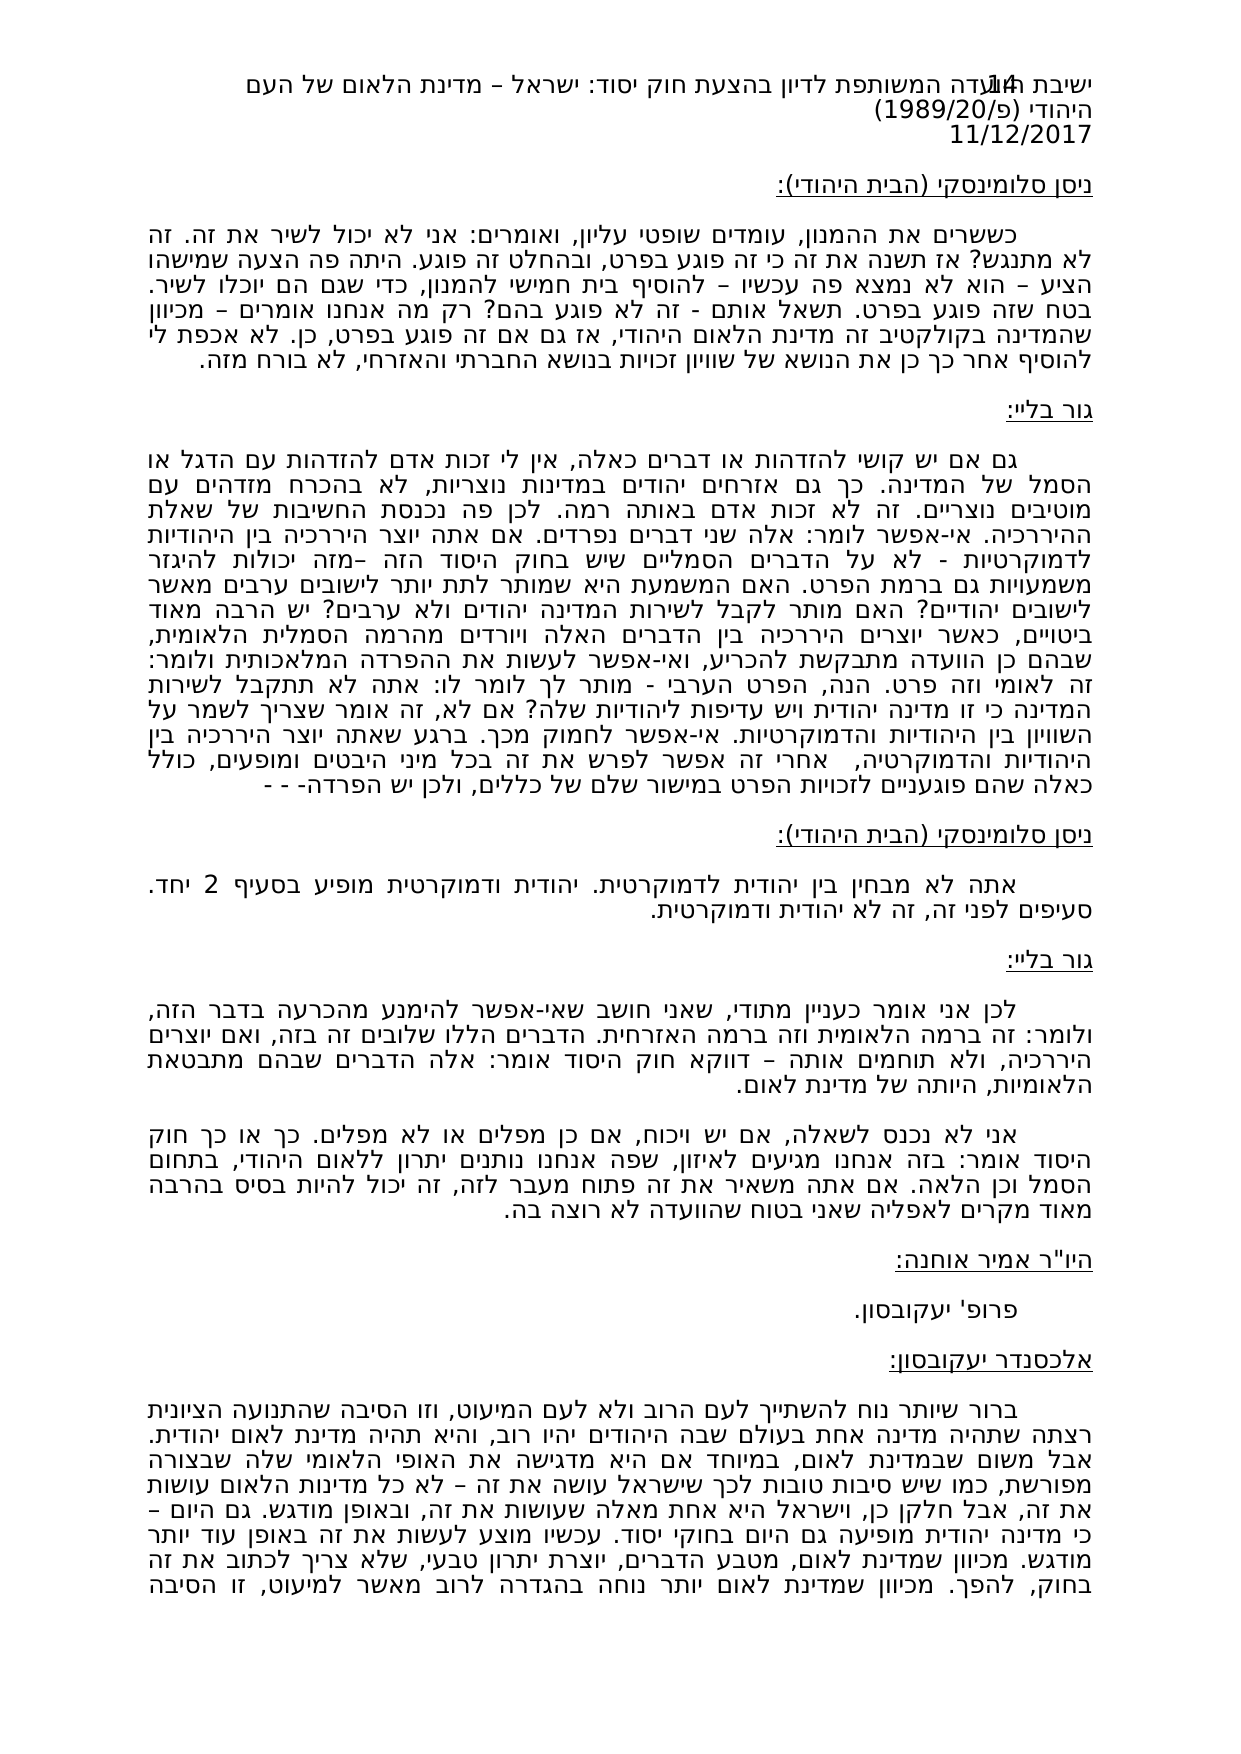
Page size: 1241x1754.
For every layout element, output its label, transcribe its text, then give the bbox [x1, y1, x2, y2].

text לכן אני אומר כעניין מתודי, שאני חושב שאי-אפשר להימנע מהכרעה בדבר הזה, ולומר: זה ברמה הלאומית וזה ברמה האזרחית. הדברים הללו שלובים זה בזה, ואם יוצרים היררכיה, ולא תוחמים אותה – דווקא חוק היסוד אומר: אלה הדברים שבהם מתבטאת הלאומיות, היותה של מדינת לאום. [147, 999, 1093, 1099]
text ניסן סלומינסקי (הבית היהודי): [147, 174, 1093, 199]
text פרופ' יעקובסון. [147, 1299, 1093, 1324]
text היו"ר אמיר אוחנה: [147, 1249, 1093, 1274]
text אלכסנדר יעקובסון: [147, 1349, 1093, 1374]
text גם אם יש קושי להזדהות או דברים כאלה, אין לי זכות אדם להזדהות עם הדגל או הסמל של המדינה. כך גם אזרחים יהודים במדינות נוצריות, לא בהכרח מזדהים עם מוטיבים נוצריים. זה לא זכות אדם באותה רמה. לכן פה נכנסת החשיבות של שאלת ההיררכיה. אי-אפשר לומר: אלה שני דברים נפרדים. אם אתה יוצר היררכיה בין היהודיות לדמוקרטיות - לא על הדברים הסמליים שיש בחוק היסוד הזה –מזה יכולות להיגזר משמעויות גם ברמת הפרט. האם המשמעת היא שמותר לתת יותר לישובים ערבים מאשר לישובים יהודיים? האם מותר לקבל לשירות המדינה יהודים ולא ערבים? יש הרבה מאוד ביטויים, כאשר יוצרים היררכיה בין הדברים האלה ויורדים מהרמה הסמלית הלאומית, שבהם כן הוועדה מתבקשת להכריע, ואי-אפשר לעשות את ההפרדה המלאכותית ולומר: זה לאומי וזה פרט. הנה, הפרט הערבי - מותר לך לומר לו: אתה לא תתקבל לשירות המדינה כי זו מדינה יהודית ויש עדיפות ליהודיות שלה? אם לא, זה אומר שצריך לשמר על השוויון בין היהודיות והדמוקרטיות. אי-אפשר לחמוק מכך. ברגע שאתה יוצר היררכיה בין היהודיות והדמוקרטיה, אחרי זה אפשר לפרש את זה בכל מיני היבטים ומופעים, כולל כאלה שהם פוגעניים לזכויות הפרט במישור שלם של כללים, ולכן יש הפרדה- - - [147, 449, 1093, 799]
text כששרים את ההמנון, עומדים שופטי עליון, ואומרים: אני לא יכול לשיר את זה. זה לא מתנגש? אז תשנה את זה כי זה פוגע בפרט, ובהחלט זה פוגע. היתה פה הצעה שמישהו הציע – הוא לא נמצא פה עכשיו – להוסיף בית חמישי להמנון, כדי שגם הם יוכלו לשיר. בטח שזה פוגע בפרט. תשאל אותם - זה לא פוגע בהם? רק מה אנחנו אומרים – מכיוון שהמדינה בקולקטיב זה מדינת הלאום היהודי, אז גם אם זה פוגע בפרט, כן. לא אכפת לי להוסיף אחר כך כן את הנושא של שוויון זכויות בנושא החברתי והאזרחי, לא בורח מזה. [147, 224, 1093, 374]
text אתה לא מבחין בין יהודית לדמוקרטית. יהודית ודמוקרטית מופיע בסעיף 2 יחד. סעיפים לפני זה, זה לא יהודית ודמוקרטית. [147, 874, 1093, 924]
text ניסן סלומינסקי (הבית היהודי): [147, 824, 1093, 849]
text גור בליי: [147, 399, 1093, 424]
text אני לא נכנס לשאלה, אם יש ויכוח, אם כן מפלים או לא מפלים. כך או כך חוק היסוד אומר: בזה אנחנו מגיעים לאיזון, שפה אנחנו נותנים יתרון ללאום היהודי, בתחום הסמל וכן הלאה. אם אתה משאיר את זה פתוח מעבר לזה, זה יכול להיות בסיס בהרבה מאוד מקרים לאפליה שאני בטוח שהוועדה לא רוצה בה. [147, 1124, 1093, 1224]
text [147, 1399, 1093, 1599]
text גור בליי: [147, 949, 1093, 974]
